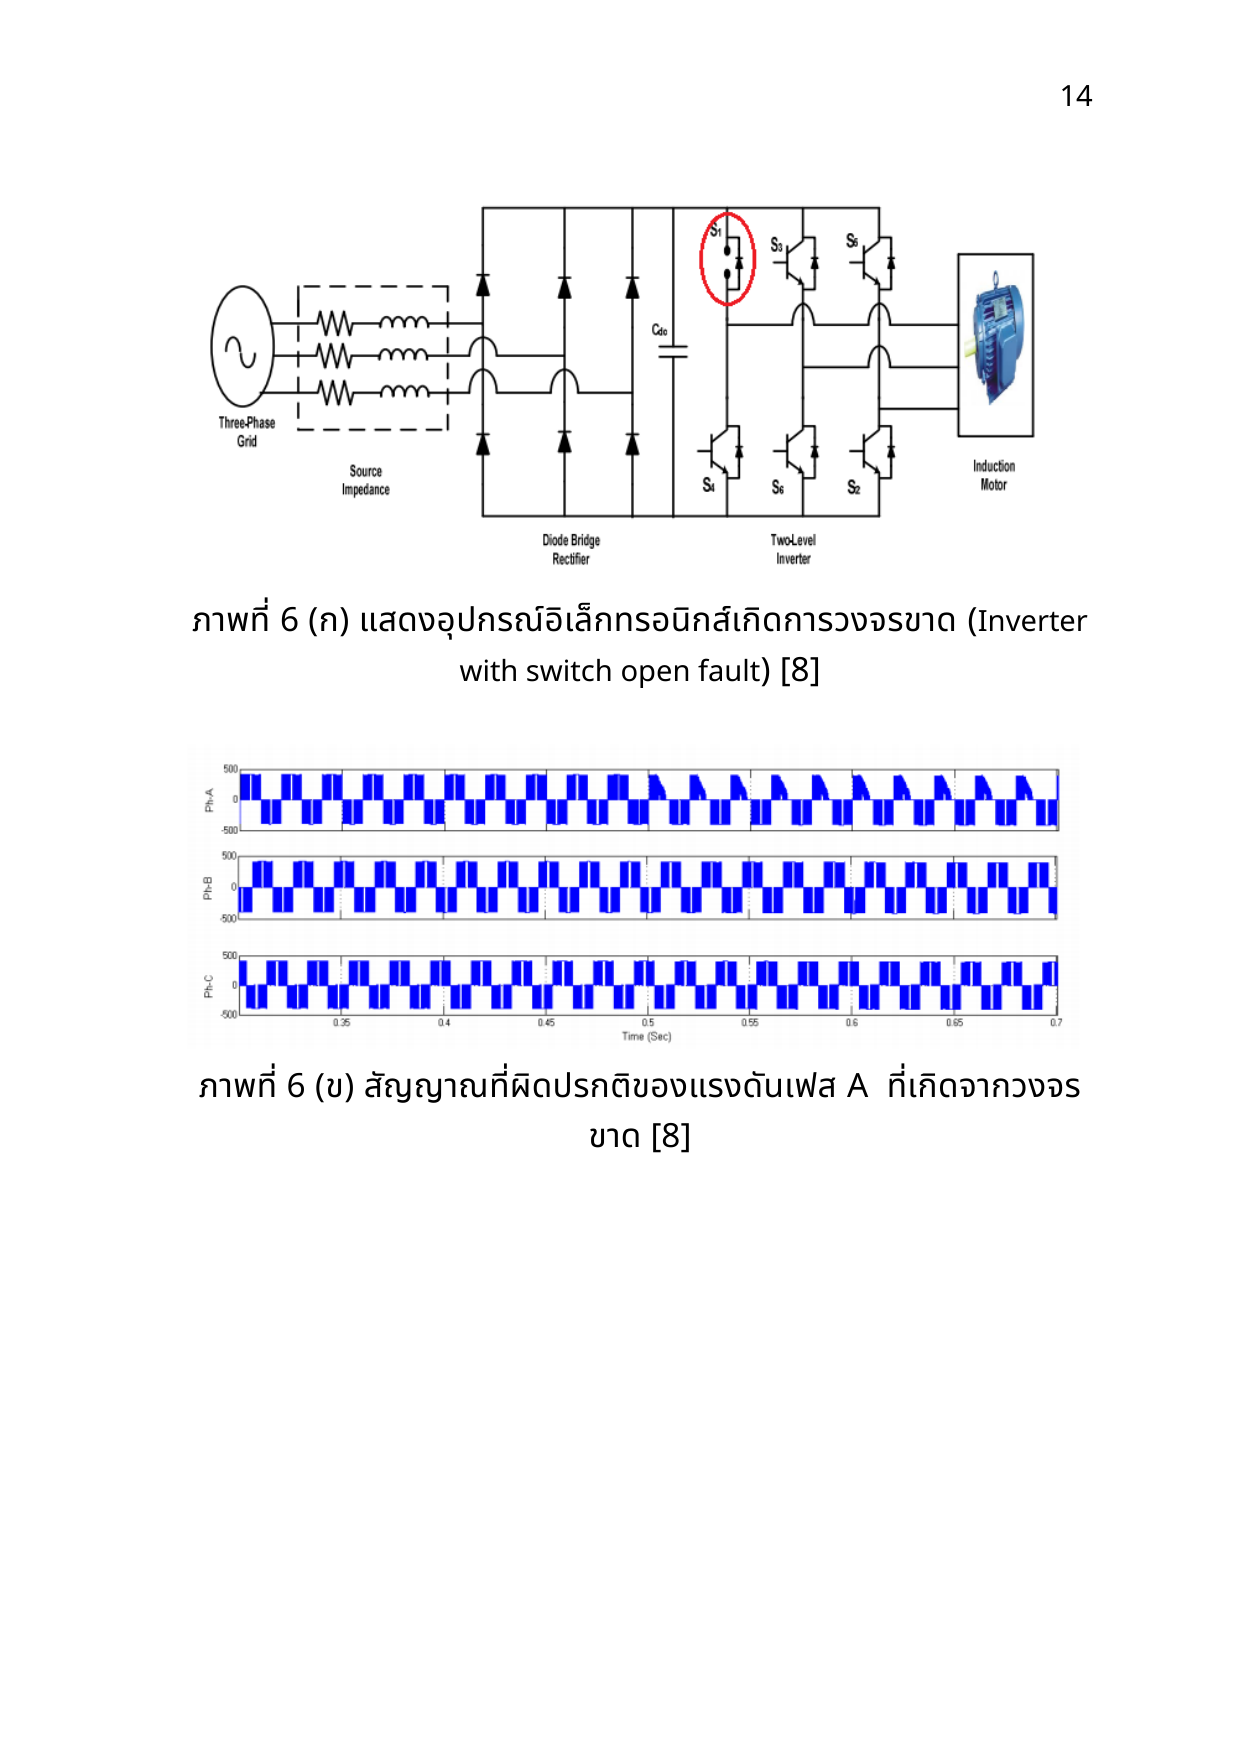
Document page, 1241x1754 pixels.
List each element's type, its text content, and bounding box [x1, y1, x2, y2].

picture [187, 737, 1093, 1062]
text ภาพที่ 6 (ข) สัญญาณที่ผิดปรกติของแรงดันเฟส A ที่เกิดจากวงจรขาด [8] [187, 1062, 1092, 1163]
picture [187, 154, 1093, 596]
text ภาพที่ 6 (ก) แสดงอุปกรณ์อิเล็กทรอนิกส์เกิดการวงจรขาด (Inverter with switch open fault) [8] [187, 596, 1092, 692]
